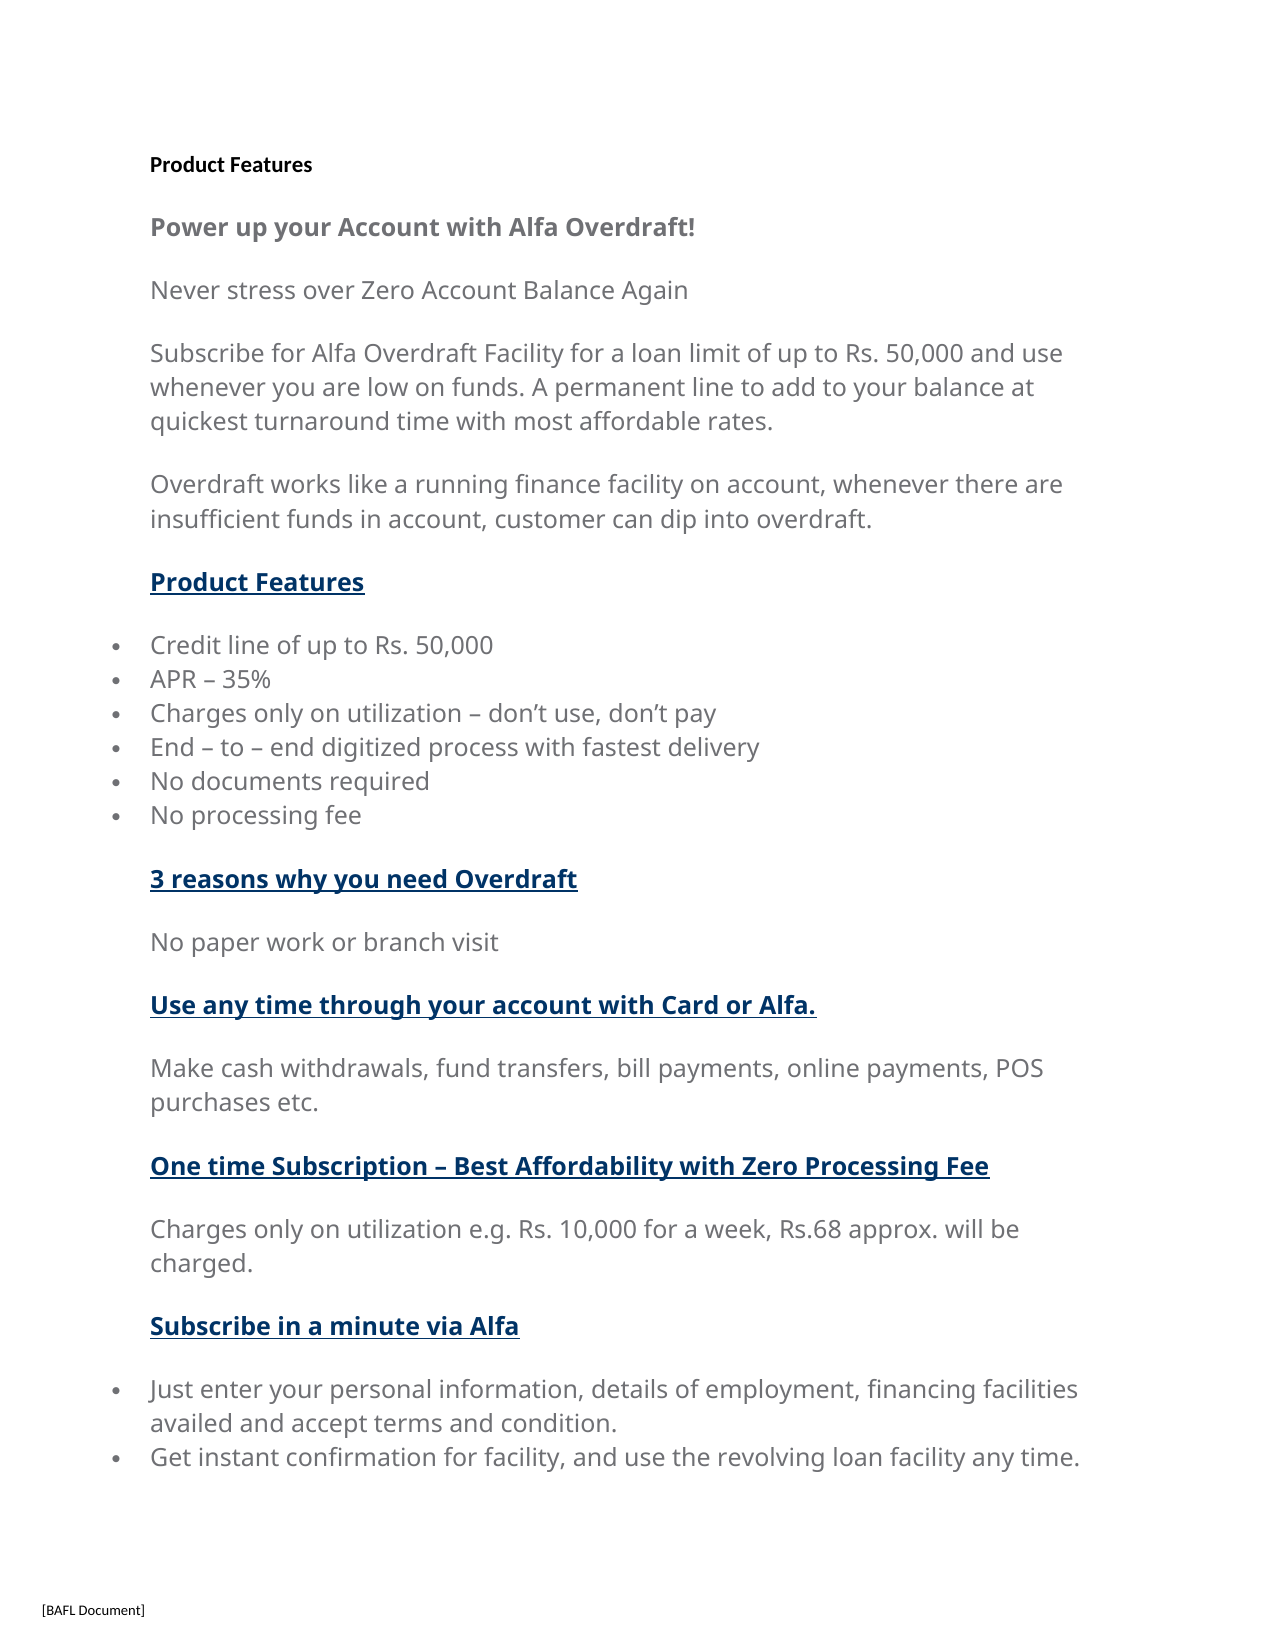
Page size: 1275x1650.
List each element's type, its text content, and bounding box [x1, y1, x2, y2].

list APR – 35% [112, 662, 1125, 696]
text Product Features [150, 150, 1125, 178]
text One time Subscription – Best Affordability with Zero Processing Fee [150, 1148, 1125, 1182]
text Overdraft works like a running finance facility on account, whenever there are insufficient funds in account, customer can dip into overdraft. [150, 467, 1125, 535]
text Charges only on utilization e.g. Rs. 10,000 for a week, Rs.68 approx. will be charged. [150, 1211, 1125, 1279]
text Make cash withdrawals, fund transfers, bill payments, online payments, POS purchases etc. [150, 1051, 1125, 1119]
text Subscribe for Alfa Overdraft Facility for a loan limit of up to Rs. 50,000 and use whenever you are low on funds. A permanent line to add to your balance at quickest turnaround time with most affordable rates. [150, 336, 1125, 438]
list Just enter your personal information, details of employment, financing facilities availed and accept terms and condition. [112, 1372, 1125, 1440]
text No paper work or branch visit [150, 924, 1125, 958]
list Charges only on utilization – don’t use, don’t pay [112, 696, 1125, 730]
list Credit line of up to Rs. 50,000 [112, 628, 1125, 662]
text Use any time through your account with Card or Alfa. [150, 988, 1125, 1022]
list End – to – end digitized process with fastest delivery [112, 730, 1125, 764]
list Get instant confirmation for facility, and use the revolving loan facility any time. [112, 1440, 1125, 1474]
text Power up your Account with Alfa Overdraft! [150, 209, 1125, 243]
text Product Features [150, 564, 1125, 598]
text Never stress over Zero Account Balance Again [150, 273, 1125, 307]
text Subscribe in a minute via Alfa [150, 1309, 1125, 1343]
list No documents required [112, 764, 1125, 798]
text 3 reasons why you need Overdraft [150, 861, 1125, 895]
list No processing fee [112, 798, 1125, 832]
